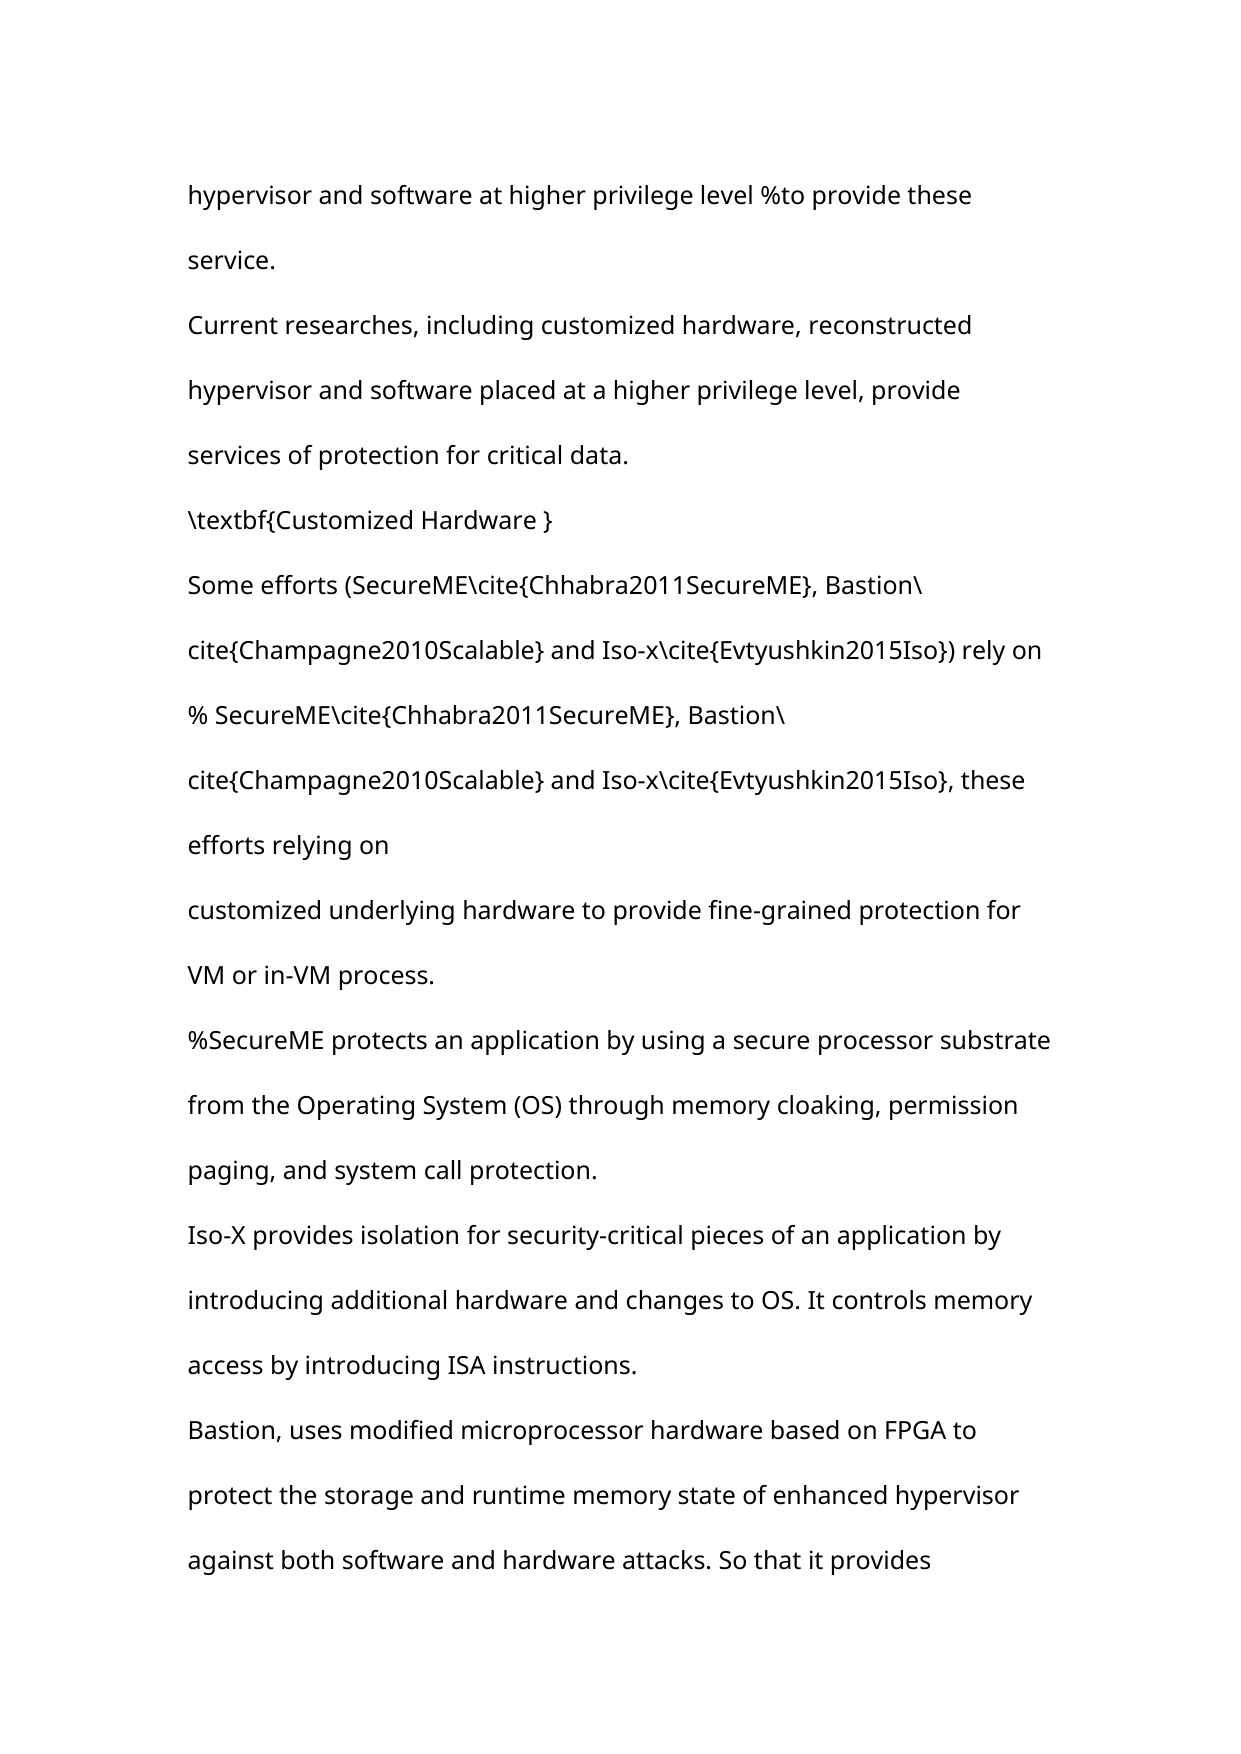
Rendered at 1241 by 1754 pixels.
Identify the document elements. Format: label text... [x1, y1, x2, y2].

text Current researches, including customized hardware, reconstructed hypervisor and software placed at a higher privilege level, provide services of protection for critical data. [187, 292, 1053, 487]
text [187, 162, 1053, 292]
text %SecureME protects an application by using a secure processor substrate from the Operating System (OS) through memory cloaking, permission paging, and system call protection. [187, 1007, 1053, 1202]
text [187, 1397, 1053, 1592]
text % SecureME\cite{Chhabra2011SecureME}, Bastion\cite{Champagne2010Scalable} and Iso-x\cite{Evtyushkin2015Iso}, these efforts relying on [187, 682, 1053, 877]
text \textbf{Customized Hardware } [187, 487, 1053, 552]
text customized underlying hardware to provide fine-grained protection for VM or in-VM process. [187, 877, 1053, 1007]
text Some efforts (SecureME\cite{Chhabra2011SecureME}, Bastion\cite{Champagne2010Scalable} and Iso-x\cite{Evtyushkin2015Iso}) rely on [187, 552, 1053, 682]
text Iso-X provides isolation for security-critical pieces of an application by introducing additional hardware and changes to OS. It controls memory access by introducing ISA instructions. [187, 1202, 1053, 1397]
